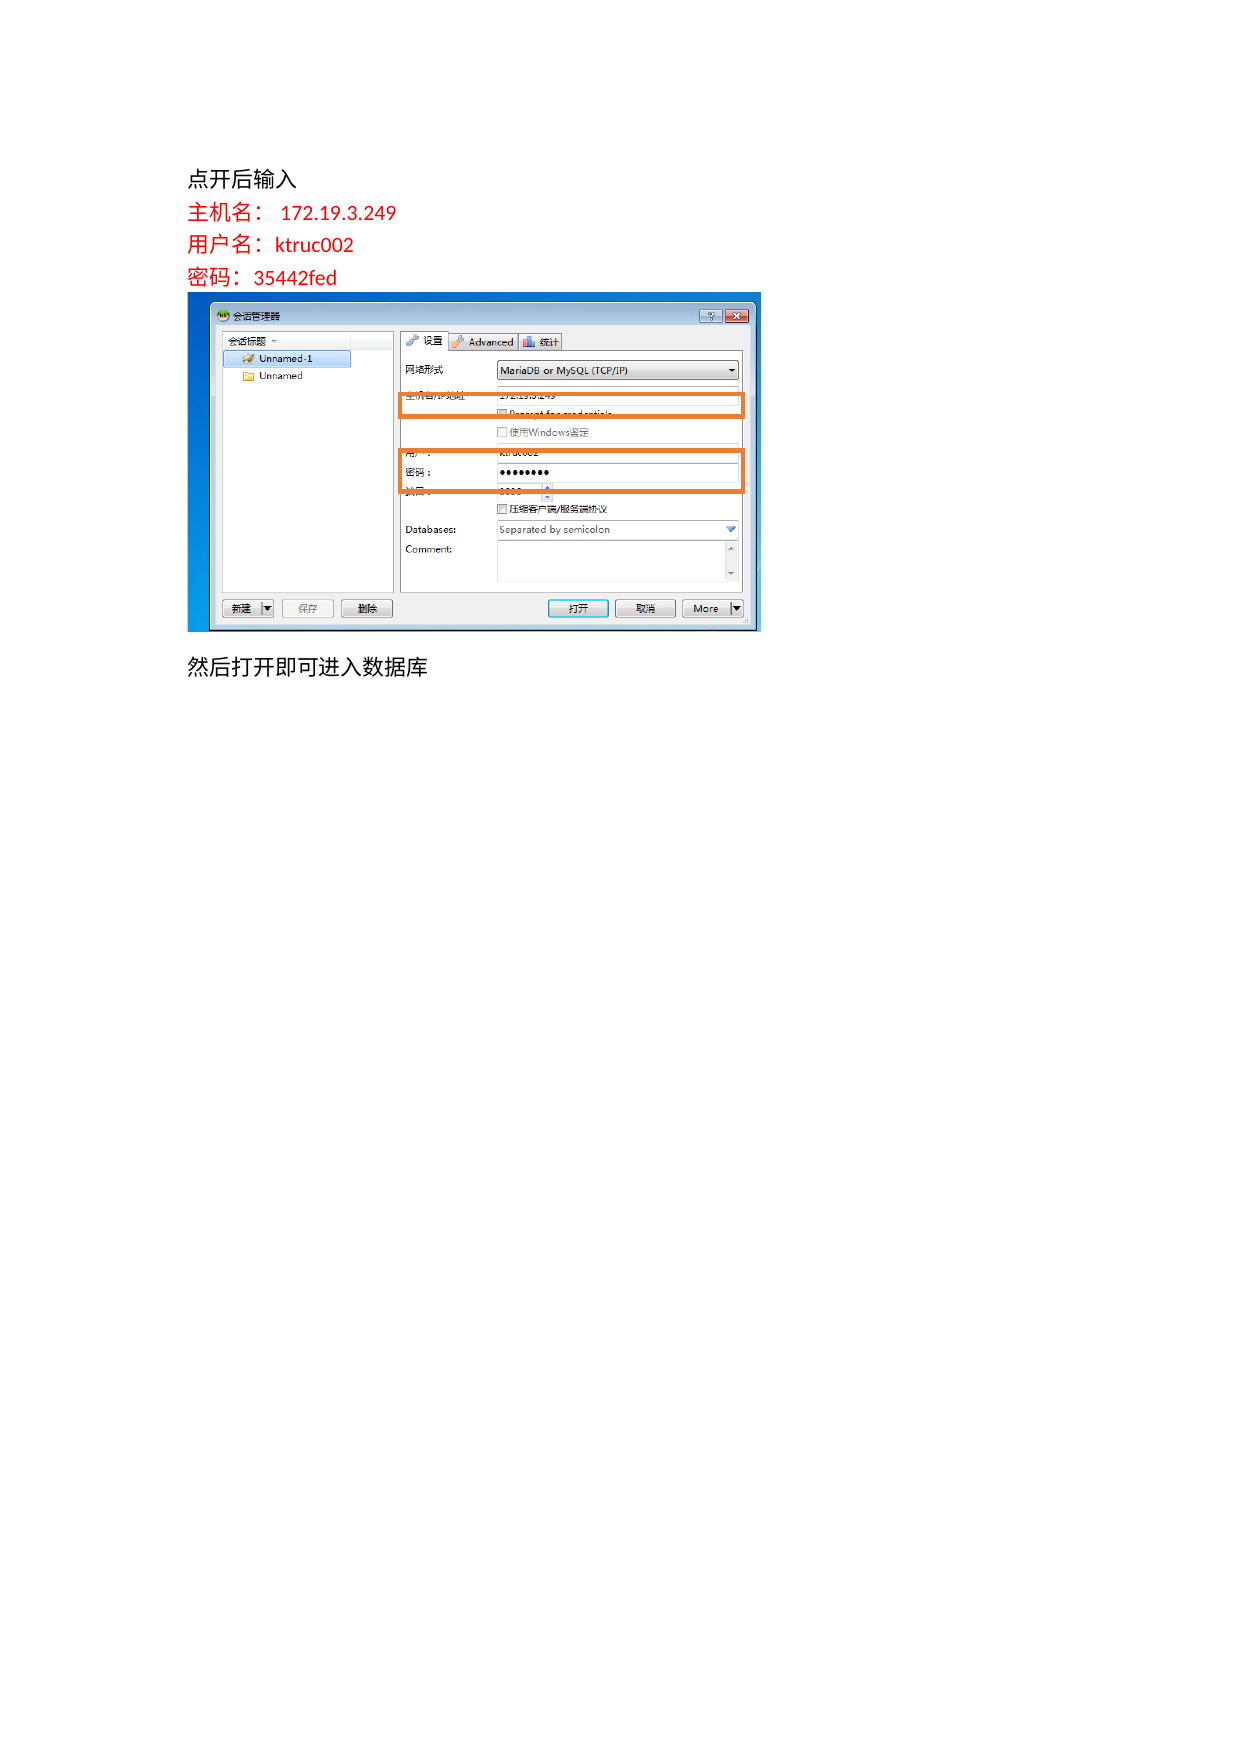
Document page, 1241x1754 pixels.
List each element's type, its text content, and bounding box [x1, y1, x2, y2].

list 点开后输入 [187, 162, 1053, 194]
list 用户名：ktruc002 [187, 227, 1053, 259]
list 密码：35442fed [187, 259, 1053, 292]
list 主机名： 172.19.3.249 [187, 194, 1053, 227]
picture [187, 292, 761, 632]
list 然后打开即可进入数据库 [187, 649, 1053, 682]
